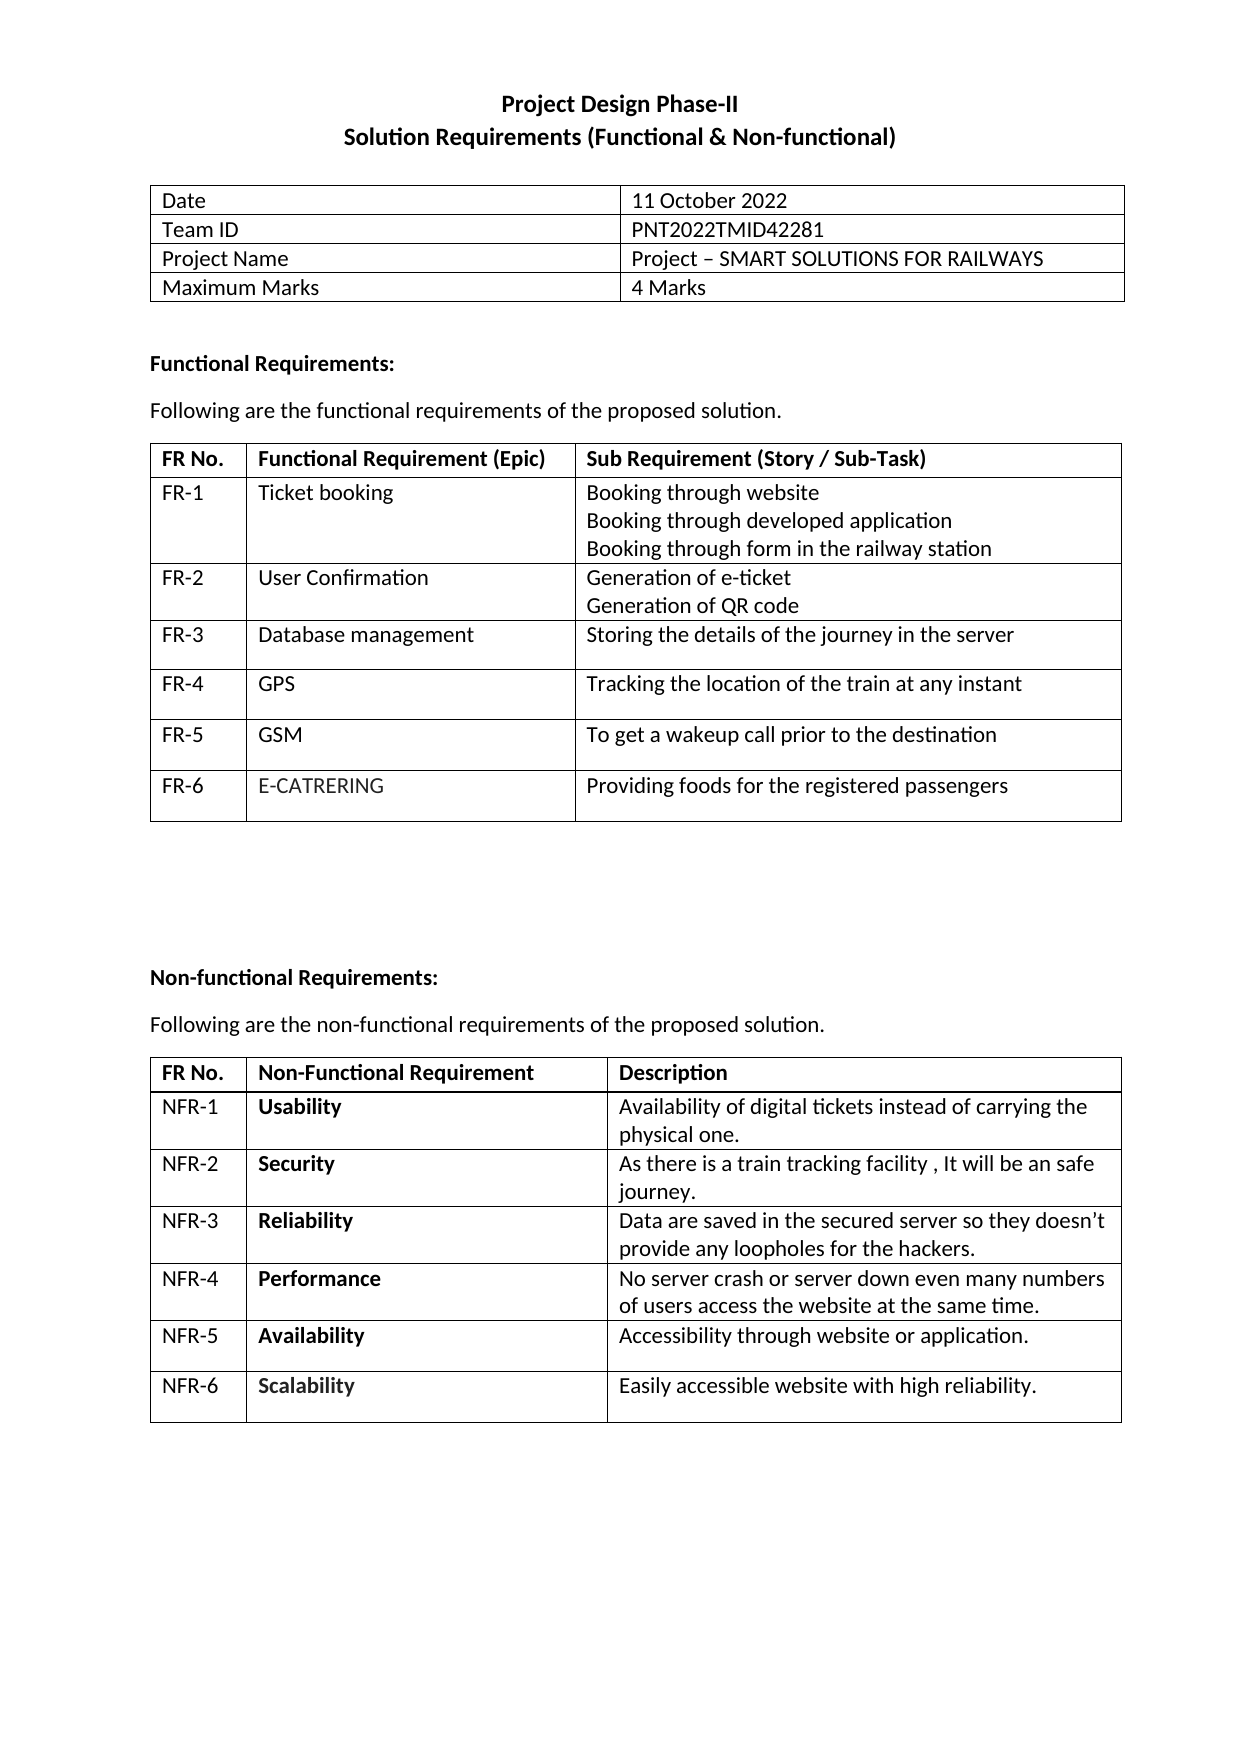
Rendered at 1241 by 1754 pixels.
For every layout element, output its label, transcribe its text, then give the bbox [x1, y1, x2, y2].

table_cell FR-1 [151, 478, 246, 562]
table_cell Ticket booking [247, 478, 575, 562]
table_cell Security [247, 1150, 607, 1206]
table_cell To get a wakeup call prior to the destination [576, 720, 1121, 770]
table_cell Team ID [151, 215, 620, 243]
table_cell GSM [247, 720, 575, 770]
table_cell Booking through website Booking through developed application Booking through form in the railway station [576, 478, 1121, 562]
table_cell Maximum Marks [151, 273, 620, 301]
table_cell Availability [247, 1321, 607, 1371]
table_cell Reliability [247, 1207, 607, 1263]
table_header FR No. [151, 1058, 246, 1091]
table_cell NFR-5 [151, 1321, 246, 1371]
table_cell As there is a train tracking facility , It will be an safe journey. [608, 1150, 1121, 1206]
table_cell Accessibility through website or application. [608, 1321, 1121, 1371]
text Functional Requirements: [150, 349, 1090, 377]
table_cell FR-4 [151, 670, 246, 719]
table_cell Performance [247, 1264, 607, 1320]
table_cell Providing foods for the registered passengers [576, 771, 1121, 821]
table_cell Easily accessible website with high reliability. [608, 1372, 1121, 1422]
table_cell FR-6 [151, 771, 246, 821]
text Following are the functional requirements of the proposed solution. [150, 396, 1090, 424]
text Non-functional Requirements: [150, 963, 1090, 991]
table_cell FR-5 [151, 720, 246, 770]
table_header Description [608, 1058, 1121, 1091]
table_cell Data are saved in the secured server so they doesn’t provide any loopholes for the hackers. [608, 1207, 1121, 1263]
table_cell Storing the details of the journey in the server [576, 621, 1121, 668]
table_cell FR-3 [151, 621, 246, 668]
table_header Non-Functional Requirement [247, 1058, 607, 1091]
table_cell Tracking the location of the train at any instant [576, 670, 1121, 719]
table_cell FR-2 [151, 564, 246, 619]
table_cell E-CATRERING [247, 771, 575, 821]
table_cell User Confirmation [247, 564, 575, 619]
table_cell NFR-3 [151, 1207, 246, 1263]
text Project Design Phase-II [150, 89, 1090, 119]
table_cell Availability of digital tickets instead of carrying the physical one. [608, 1093, 1121, 1148]
table_header Functional Requirement (Epic) [247, 444, 575, 477]
table_cell NFR-2 [151, 1150, 246, 1206]
table_header FR No. [151, 444, 246, 477]
table_header Date [151, 186, 620, 214]
table_header 11 October 2022 [621, 186, 1124, 214]
table_cell PNT2022TMID42281 [621, 215, 1124, 243]
table_cell No server crash or server down even many numbers of users access the website at the same time. [608, 1264, 1121, 1320]
table_cell NFR-6 [151, 1372, 246, 1422]
table_cell 4 Marks [621, 273, 1124, 301]
table_cell Scalability [247, 1372, 607, 1422]
table_cell Database management [247, 621, 575, 668]
table_cell Project Name [151, 244, 620, 272]
table_cell Project – SMART SOLUTIONS FOR RAILWAYS [621, 244, 1124, 272]
text Solution Requirements (Functional & Non-functional) [150, 122, 1090, 152]
table_header Sub Requirement (Story / Sub-Task) [576, 444, 1121, 477]
table_cell Generation of e-ticket Generation of QR code [576, 564, 1121, 619]
table_cell NFR-4 [151, 1264, 246, 1320]
table_cell Usability [247, 1093, 607, 1148]
text Following are the non-functional requirements of the proposed solution. [150, 1010, 1090, 1038]
table_cell GPS [247, 670, 575, 719]
table_cell NFR-1 [151, 1093, 246, 1148]
